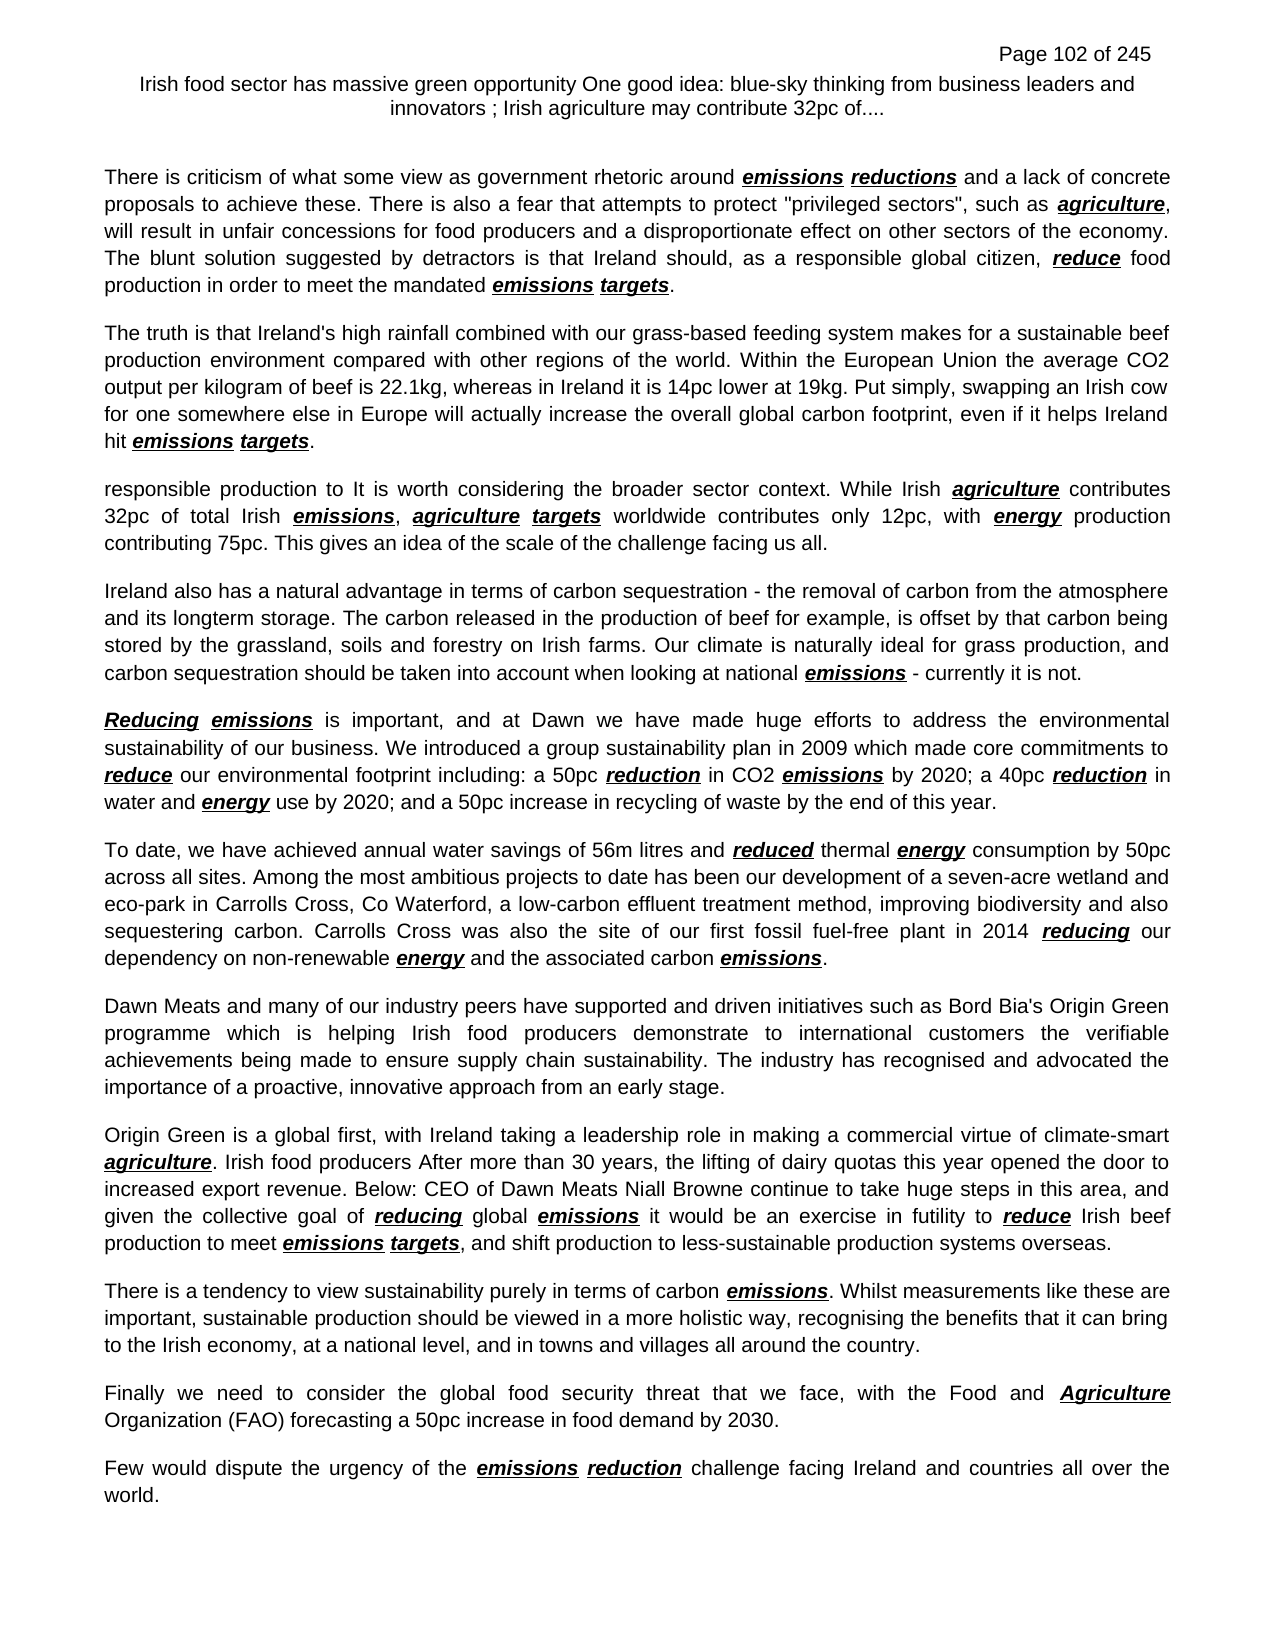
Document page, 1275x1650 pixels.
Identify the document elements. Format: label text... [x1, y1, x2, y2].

text responsible production to It is worth considering the broader sector context. While Irish agriculture contributes 32pc of total Irish emissions, agriculture targets worldwide contributes only 12pc, with energy production contributing 75pc. This gives an idea of the scale of the challenge facing us all. [104, 474, 1171, 555]
text There is a tendency to view sustainability purely in terms of carbon emissions. Whilst measurements like these are important, sustainable production should be viewed in a more holistic way, recognising the benefits that it can bring to the Irish economy, at a national level, and in towns and villages all around the country. [104, 1276, 1171, 1357]
text Reducing emissions is important, and at Dawn we have made huge efforts to address the environmental sustainability of our business. We introduced a group sustainability plan in 2009 which made core commitments to reduce our environmental footprint including: a 50pc reduction in CO2 emissions by 2020; a 40pc reduction in water and energy use by 2020; and a 50pc increase in recycling of waste by the end of this year. [104, 705, 1171, 813]
text Ireland also has a natural advantage in terms of carbon sequestration - the removal of carbon from the atmosphere and its longterm storage. The carbon released in the production of beef for example, is offset by that carbon being stored by the grassland, soils and forestry on Irish farms. Our climate is naturally ideal for grass production, and carbon sequestration should be taken into account when looking at national emissions - currently it is not. [104, 576, 1171, 684]
text To date, we have achieved annual water savings of 56m litres and reduced thermal energy consumption by 50pc across all sites. Among the most ambitious projects to date has been our development of a seven-acre wetland and eco-park in Carrolls Cross, Co Waterford, a low-carbon effluent treatment method, improving biodiversity and also sequestering carbon. Carrolls Cross was also the site of our first fossil fuel-free plant in 2014 reducing our dependency on non-renewable energy and the associated carbon emissions. [104, 834, 1171, 970]
text The truth is that Ireland's high rainfall combined with our grass-based feeding system makes for a sustainable beef production environment compared with other regions of the world. Within the European Union the average CO2 output per kilogram of beef is 22.1kg, whereas in Ireland it is 14pc lower at 19kg. Put simply, swapping an Irish cow for one somewhere else in Europe will actually increase the overall global carbon footprint, even if it helps Ireland hit emissions targets. [104, 318, 1171, 453]
text There is criticism of what some view as government rhetoric around emissions reductions and a lack of concrete proposals to achieve these. There is also a fear that attempts to protect "privileged sectors", such as agriculture, will result in unfair concessions for food producers and a disproportionate effect on other sectors of the economy. The blunt solution suggested by detractors is that Ireland should, as a responsible global citizen, reduce food production in order to meet the mandated emissions targets. [104, 161, 1171, 297]
text Few would dispute the urgency of the emissions reduction challenge facing Ireland and countries all over the world. [104, 1453, 1171, 1507]
text Finally we need to consider the global food security threat that we face, with the Food and Agriculture Organization (FAO) forecasting a 50pc increase in food demand by 2030. [104, 1378, 1171, 1432]
text Dawn Meats and many of our industry peers have supported and driven initiatives such as Bord Bia's Origin Green programme which is helping Irish food producers demonstrate to international customers the verifiable achievements being made to ensure supply chain sustainability. The industry has recognised and advocated the importance of a proactive, innovative approach from an early stage. [104, 991, 1171, 1099]
text Origin Green is a global first, with Ireland taking a leadership role in making a commercial virtue of climate-smart agriculture. Irish food producers After more than 30 years, the lifting of dairy quotas this year opened the door to increased export revenue. Below: CEO of Dawn Meats Niall Browne continue to take huge steps in this area, and given the collective goal of reducing global emissions it would be an exercise in futility to reduce Irish beef production to meet emissions targets, and shift production to less-sustainable production systems overseas. [104, 1120, 1171, 1255]
